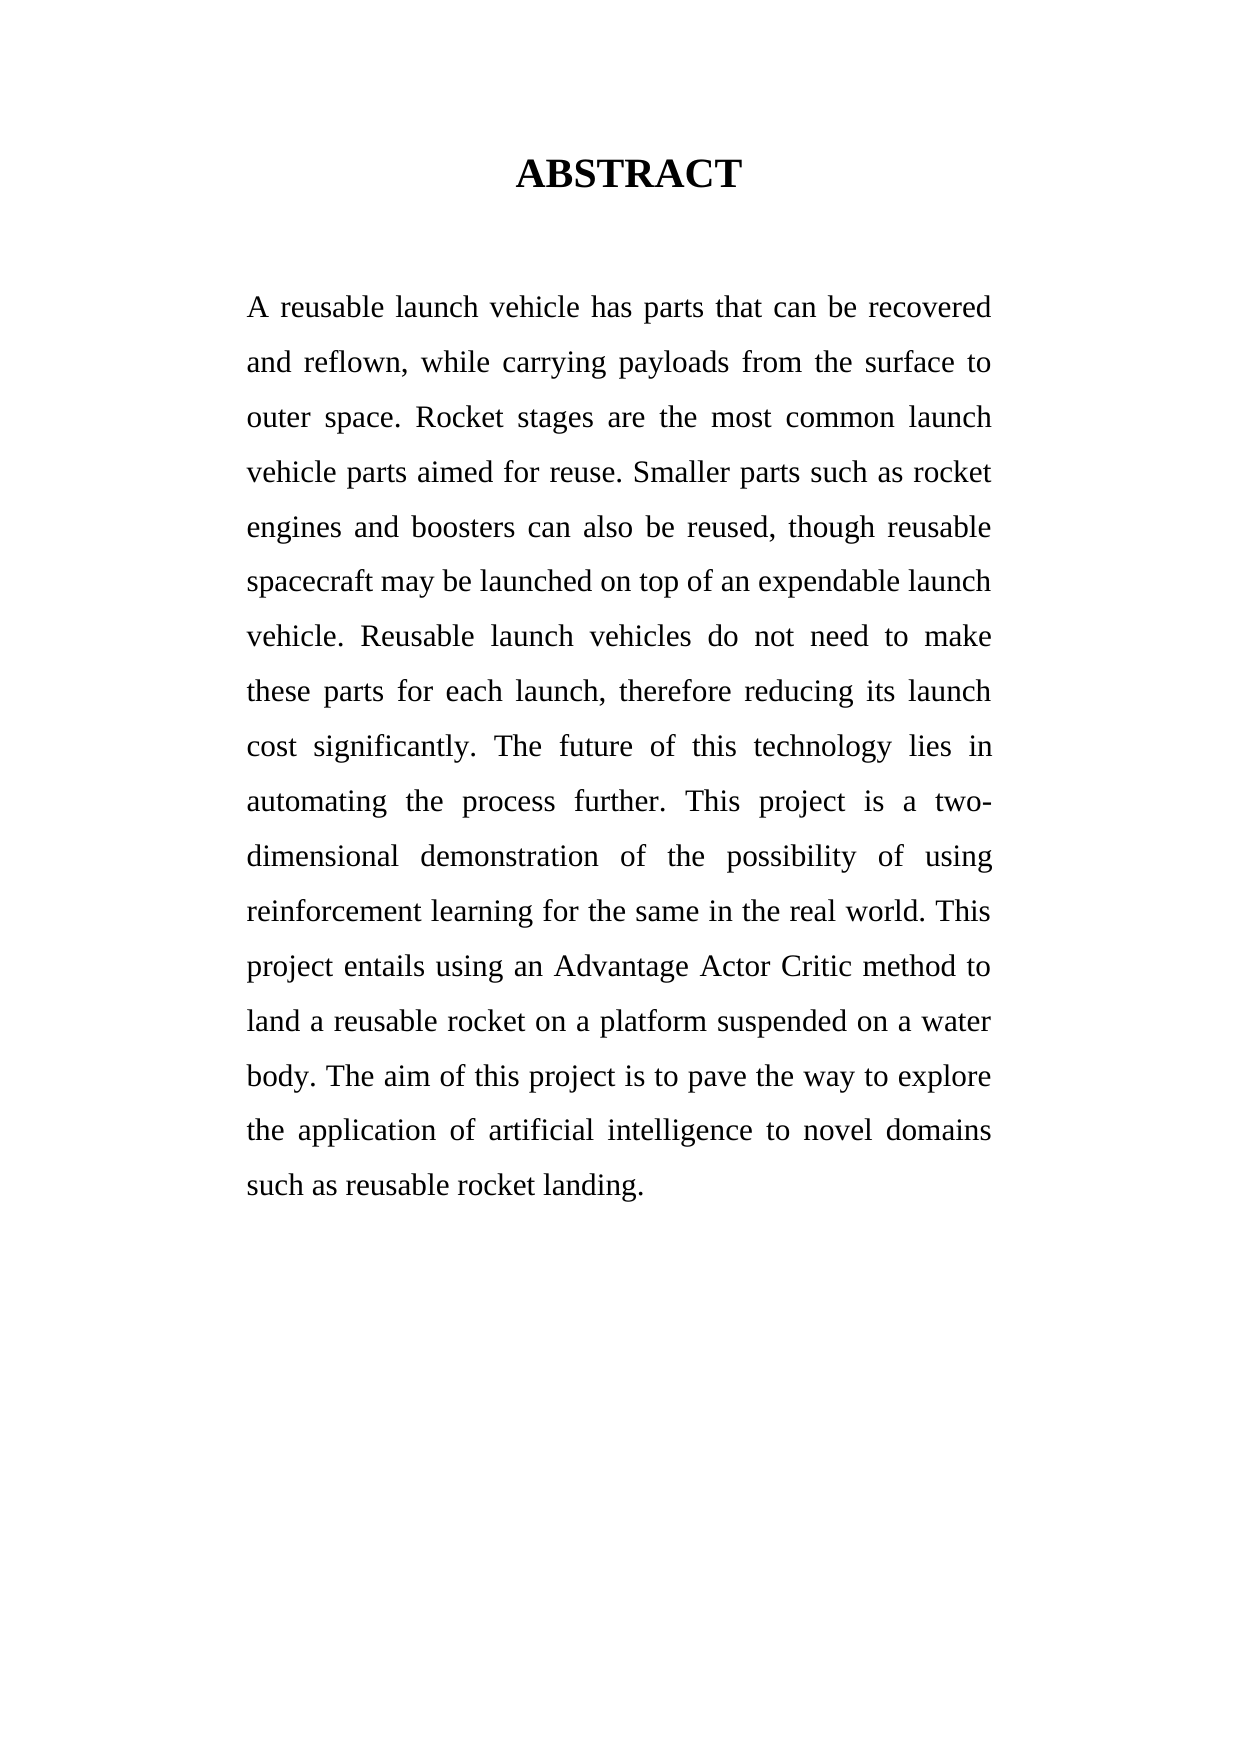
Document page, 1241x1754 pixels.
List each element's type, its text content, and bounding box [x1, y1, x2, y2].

subtitle ABSTRACT [442, 148, 816, 196]
text A reusable launch vehicle has parts that can be recovered and reflown, while carrying payloads from the surface to outer space. Rocket stages are the most common launch vehicle parts aimed for reuse. Smaller parts such as rocket engines and boosters can also be reused, though reusable spacecraft may be launched on top of an expendable launch vehicle. Reusable launch vehicles do not need to make these parts for each launch, therefore reducing its launch cost significantly. The future of this technology lies in automating the process further. This project is a two- dimensional demonstration of the possibility of using reinforcement learning for the same in the real world. This project entails using an Advantage Actor Critic method to land a reusable rocket on a platform suspended on a water body. The aim of this project is to pave the way to explore the application of artificial intelligence to novel domains such as reusable rocket landing. [246, 288, 992, 1202]
